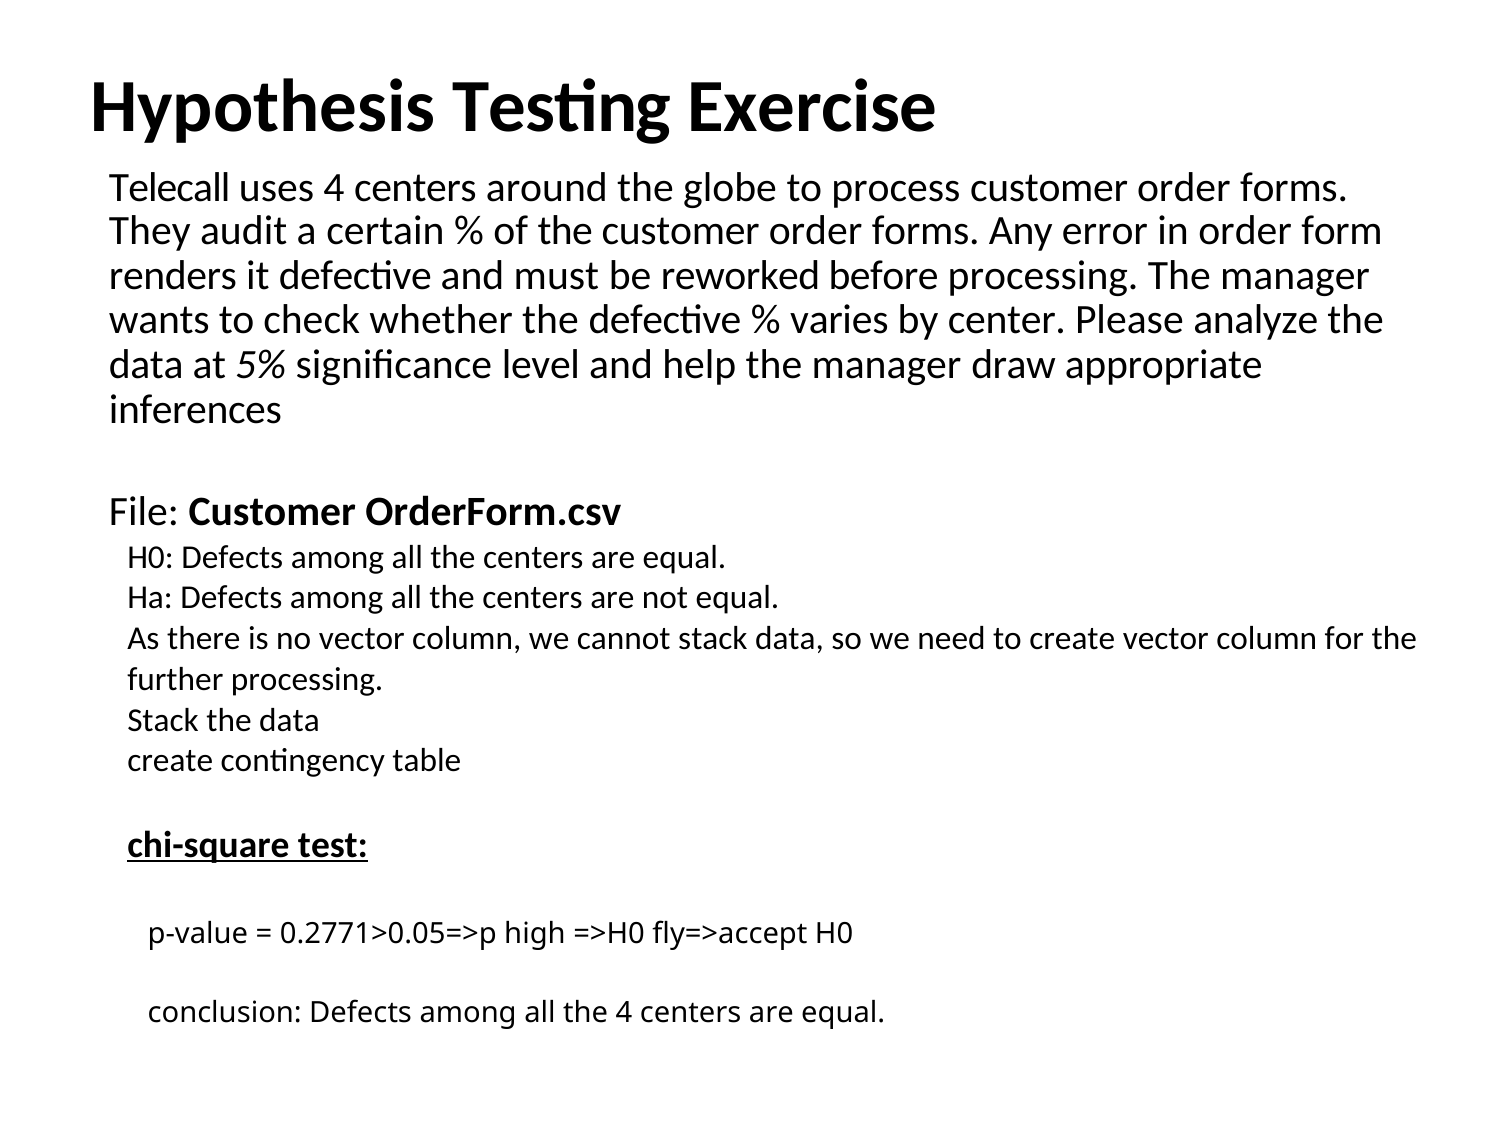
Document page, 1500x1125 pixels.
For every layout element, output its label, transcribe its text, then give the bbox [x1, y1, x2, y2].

text p-value = 0.2771>0.05=>p high =>H0 fly=>accept H0 [52, 912, 1471, 952]
text Stack the data [127, 698, 1471, 739]
text As there is no vector column, we cannot stack data, so we need to create vector column for the further processing. [127, 617, 1471, 698]
text File: Customer OrderForm.csv [109, 485, 1471, 536]
text chi-square test: [127, 821, 1471, 867]
text H0: Defects among all the centers are equal. [52, 536, 1471, 576]
text conclusion: Defects among all the 4 centers are equal. [52, 992, 1471, 1031]
text Telecall uses 4 centers around the globe to process customer order forms. They audit a certain % of the customer order forms. Any error in order form renders it defective and must be reworked before processing. The manager wants to check whether the defective % varies by center. Please analyze the data at 5% significance level and help the manager draw appropriate inferences [109, 165, 1432, 434]
text create contingency table [127, 739, 1471, 780]
text Ha: Defects among all the centers are not equal. [52, 576, 1471, 617]
